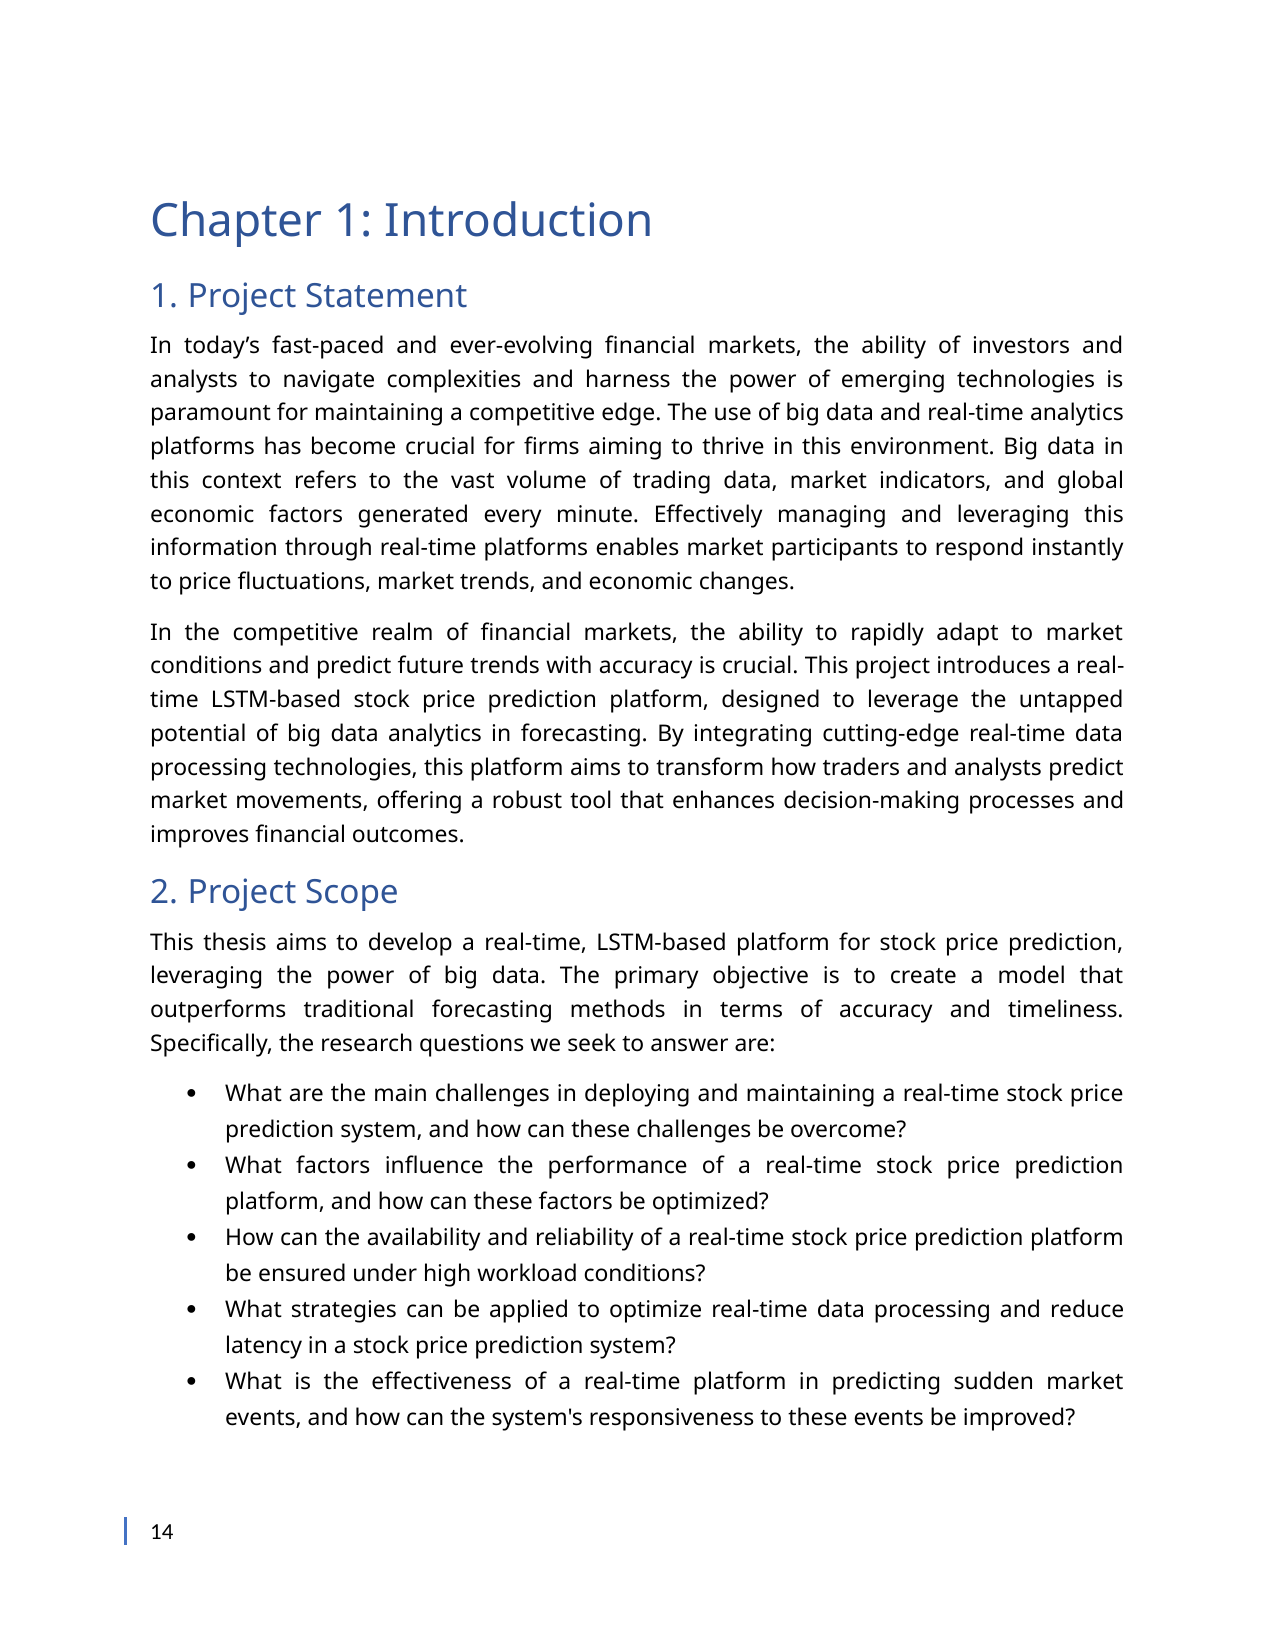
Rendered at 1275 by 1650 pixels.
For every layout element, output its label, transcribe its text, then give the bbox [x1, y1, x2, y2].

subtitle Chapter 1: Introduction [150, 187, 1125, 250]
list How can the availability and reliability of a real-time stock price prediction platform be ensured under high workload conditions? [187, 1221, 1125, 1288]
text In the competitive realm of financial markets, the ability to rapidly adapt to market conditions and predict future trends with accuracy is crucial. This project introduces a real-time LSTM-based stock price prediction platform, designed to leverage the untapped potential of big data analytics in forecasting. By integrating cutting-edge real-time data processing technologies, this platform aims to transform how traders and analysts predict market movements, offering a robust tool that enhances decision-making processes and improves financial outcomes. [150, 615, 1125, 849]
text This thesis aims to develop a real-time, LSTM-based platform for stock price prediction, leveraging the power of big data. The primary objective is to create a model that outperforms traditional forecasting methods in terms of accuracy and timeliness. Specifically, the research questions we seek to answer are: [150, 926, 1125, 1058]
list What strategies can be applied to optimize real-time data processing and reduce latency in a stock price prediction system? [187, 1293, 1125, 1360]
subtitle Project Scope [150, 868, 1125, 914]
list What factors influence the performance of a real-time stock price prediction platform, and how can these factors be optimized? [187, 1149, 1125, 1216]
subtitle Project Statement [150, 271, 1125, 317]
list What is the effectiveness of a real-time platform in predicting sudden market events, and how can the system's responsiveness to these events be improved? [187, 1365, 1125, 1432]
list What are the main challenges in deploying and maintaining a real-time stock price prediction system, and how can these challenges be overcome? [187, 1077, 1125, 1144]
text In today’s fast-paced and ever-evolving financial markets, the ability of investors and analysts to navigate complexities and harness the power of emerging technologies is paramount for maintaining a competitive edge. The use of big data and real-time analytics platforms has become crucial for firms aiming to thrive in this environment. Big data in this context refers to the vast volume of trading data, market indicators, and global economic factors generated every minute. Effectively managing and leveraging this information through real-time platforms enables market participants to respond instantly to price fluctuations, market trends, and economic changes. [150, 329, 1125, 596]
